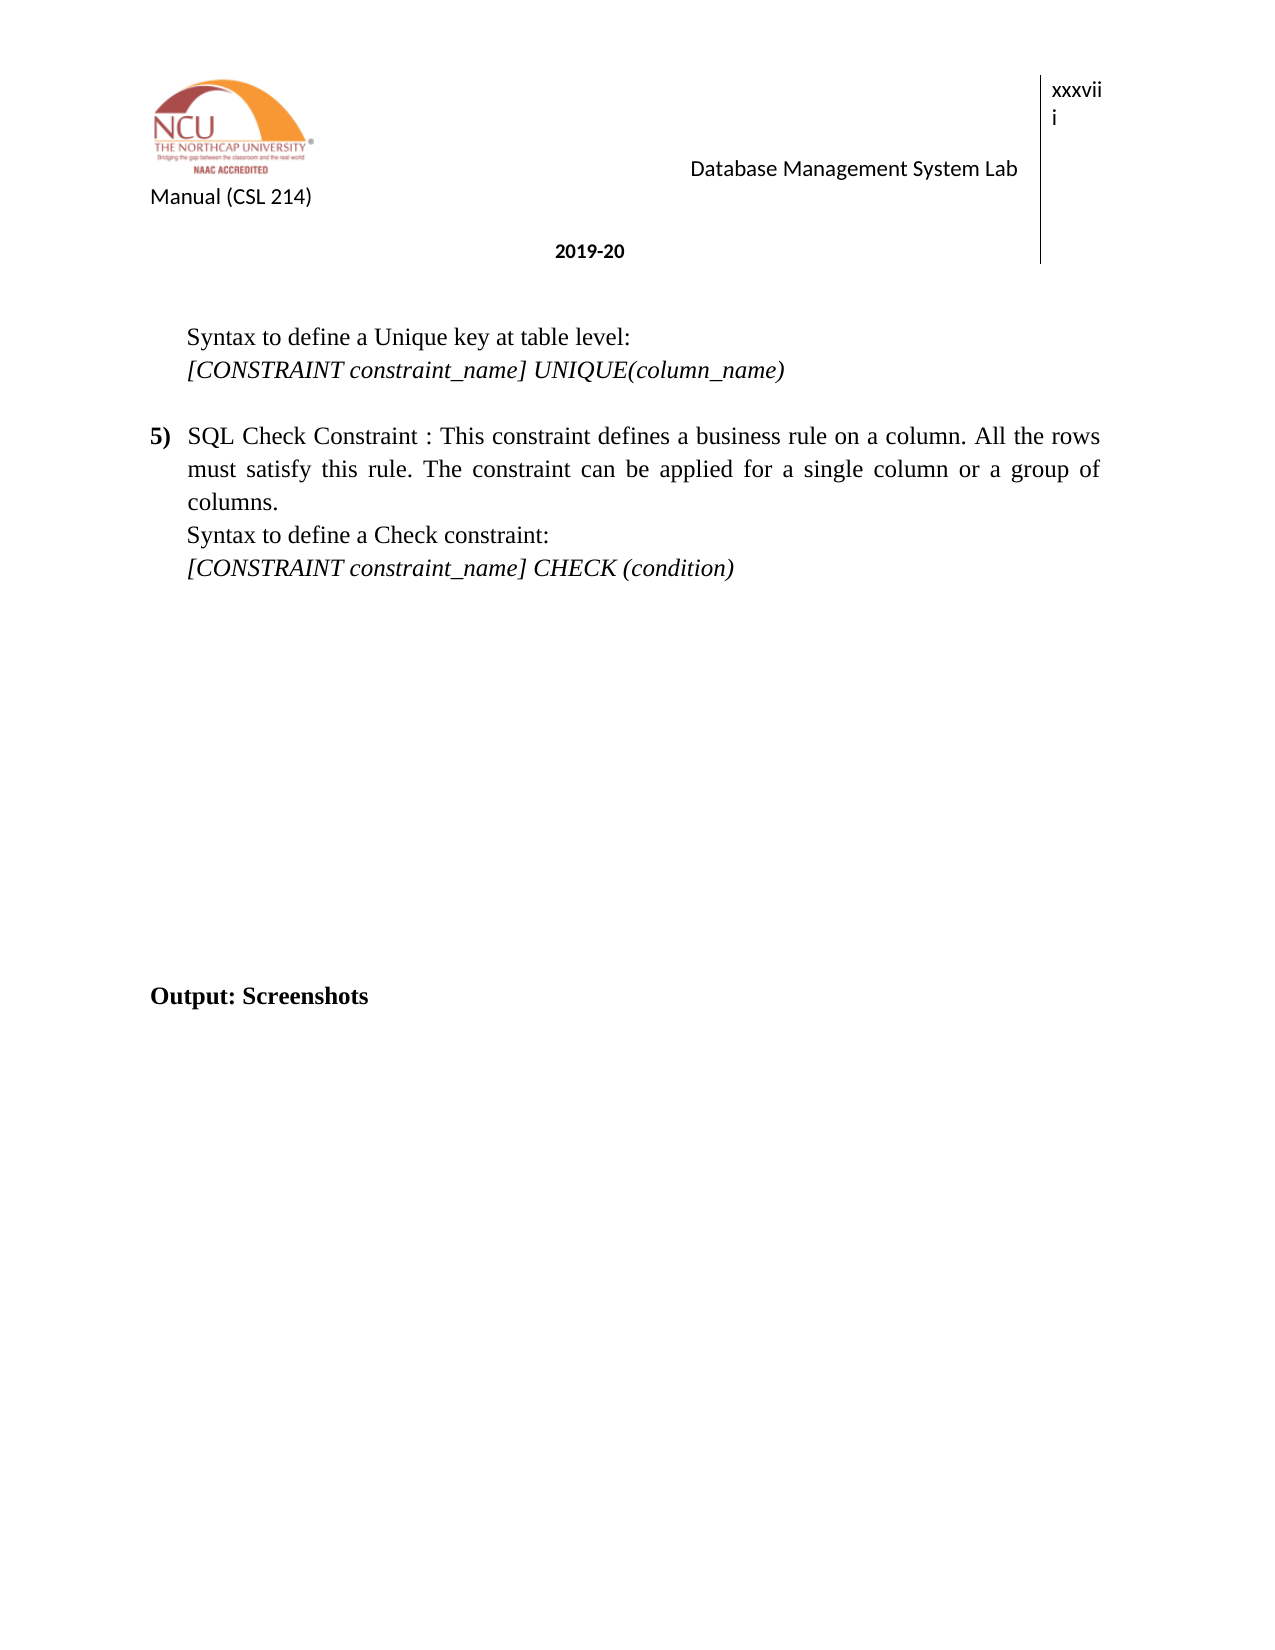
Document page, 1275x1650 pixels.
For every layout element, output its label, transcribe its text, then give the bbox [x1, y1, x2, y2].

text Syntax to define a Unique key at table level: [186, 322, 1102, 351]
picture [150, 75, 314, 177]
text Syntax to define a Check constraint: [186, 520, 1102, 549]
text [CONSTRAINT constraint_name] CHECK (condition) [186, 553, 1125, 582]
text Output: Screenshots [150, 981, 1125, 1009]
text [CONSTRAINT constraint_name] UNIQUE(column_name) [186, 355, 1102, 384]
subtitle SQL Check Constraint : This constraint defines a business rule on a column. All the rows must satisfy this rule. The constraint can be applied for a single column or a group of columns. [150, 421, 1102, 516]
